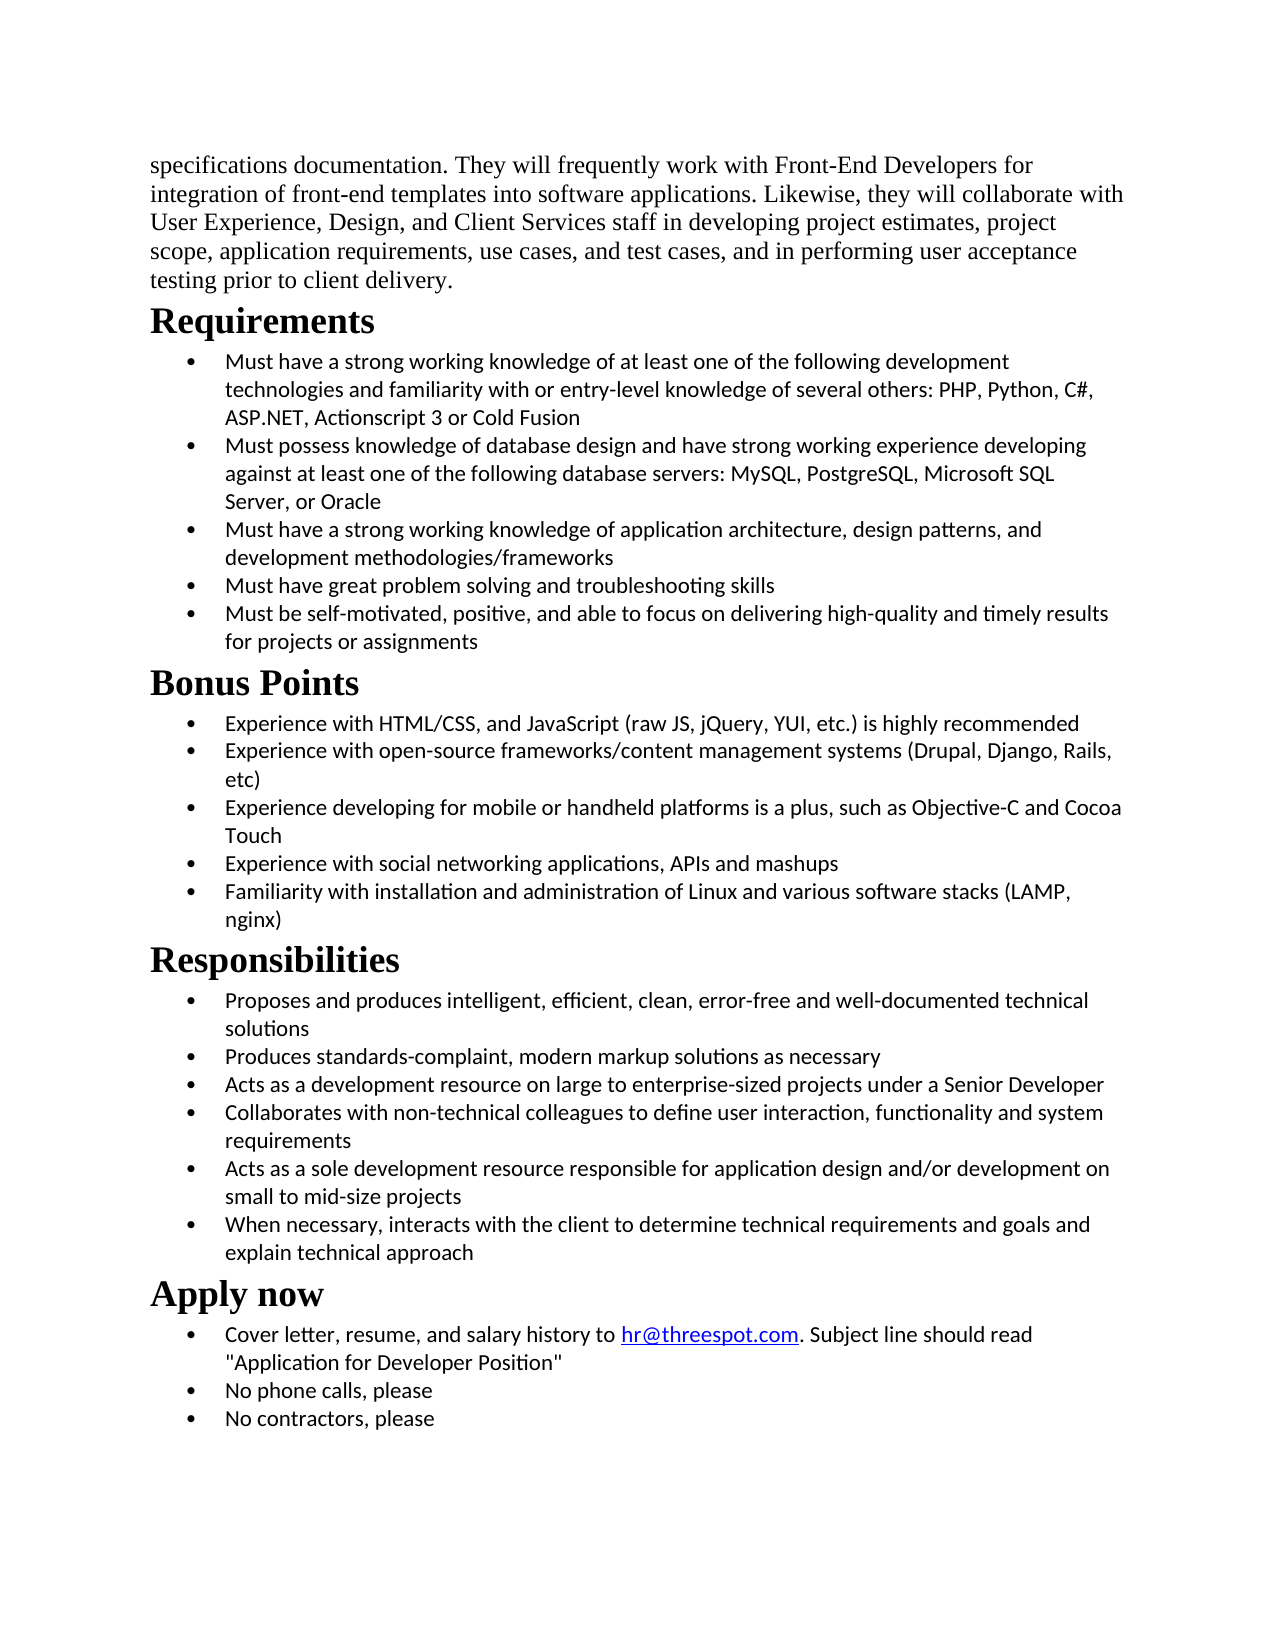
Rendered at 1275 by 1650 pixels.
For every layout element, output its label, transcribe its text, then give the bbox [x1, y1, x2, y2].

list Proposes and produces intelligent, efficient, clean, error-free and well-documented technical solutions [187, 986, 1125, 1042]
list Must be self-motivated, positive, and able to focus on delivering high-quality and timely results for projects or assignments [187, 599, 1125, 655]
list Acts as a sole development resource responsible for application design and/or development on small to mid-size projects [187, 1154, 1125, 1210]
list Acts as a development resource on large to enterprise-sized projects under a Senior Developer [187, 1070, 1125, 1098]
list Must have a strong working knowledge of application architecture, design patterns, and development methodologies/frameworks [187, 515, 1125, 571]
subtitle Bonus Points [150, 660, 1125, 703]
subtitle Apply now [150, 1271, 1125, 1314]
list Experience developing for mobile or handheld platforms is a plus, such as Objective-C and Cocoa Touch [187, 793, 1125, 849]
list Cover letter, resume, and salary history to hr@threespot.com. Subject line should read "Application for Developer Position" [187, 1320, 1125, 1376]
list Must possess knowledge of database design and have strong working experience developing against at least one of the following database servers: MySQL, PostgreSQL, Microsoft SQL Server, or Oracle [187, 431, 1125, 515]
list Produces standards-complaint, modern markup solutions as necessary [187, 1042, 1125, 1070]
list Collaborates with non-technical colleagues to define user interaction, functionality and system requirements [187, 1098, 1125, 1154]
list Must have great problem solving and troubleshooting skills [187, 571, 1125, 599]
list No contractors, please [187, 1404, 1125, 1432]
list Must have a strong working knowledge of at least one of the following development technologies and familiarity with or entry-level knowledge of several others: PHP, Python, C#, ASP.NET, Actionscript 3 or Cold Fusion [187, 347, 1125, 431]
list Experience with open-source frameworks/content management systems (Drupal, Django, Rails, etc) [187, 737, 1125, 793]
subtitle Requirements [150, 299, 1125, 342]
list No phone calls, please [187, 1376, 1125, 1404]
subtitle Responsibilities [150, 938, 1125, 981]
list Experience with social networking applications, APIs and mashups [187, 849, 1125, 877]
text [150, 150, 1125, 294]
list Familiarity with installation and administration of Linux and various software stacks (LAMP, nginx) [187, 877, 1125, 933]
list When necessary, interacts with the client to determine technical requirements and goals and explain technical approach [187, 1210, 1125, 1266]
list Experience with HTML/CSS, and JavaScript (raw JS, jQuery, YUI, etc.) is highly recommended [187, 709, 1125, 737]
